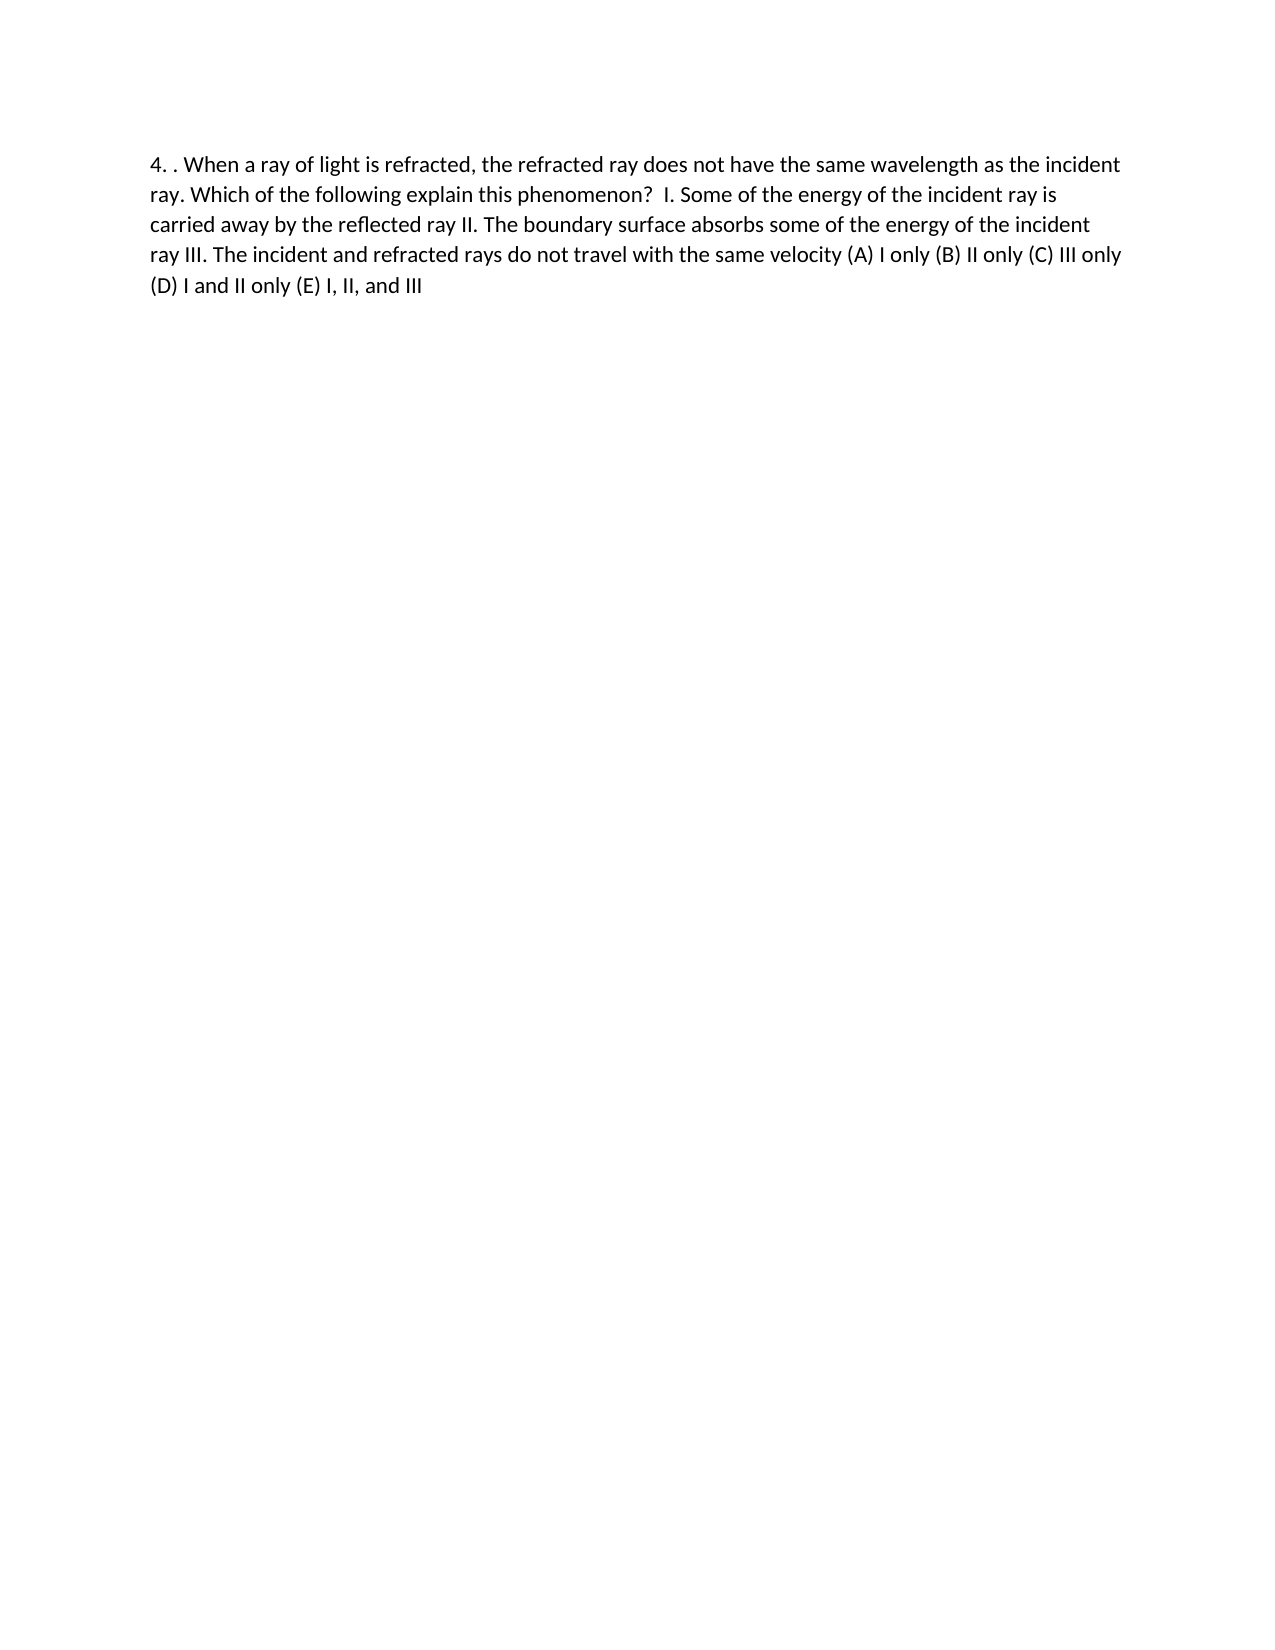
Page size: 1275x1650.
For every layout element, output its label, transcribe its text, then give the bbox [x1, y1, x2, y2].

text 4. . When a ray of light is refracted, the refracted ray does not have the same wavelength as the incident ray. Which of the following explain this phenomenon? I. Some of the energy of the incident ray is carried away by the reflected ray II. The boundary surface absorbs some of the energy of the incident ray III. The incident and refracted rays do not travel with the same velocity (A) I only (B) II only (C) III only (D) I and II only (E) I, II, and III [150, 150, 1125, 299]
